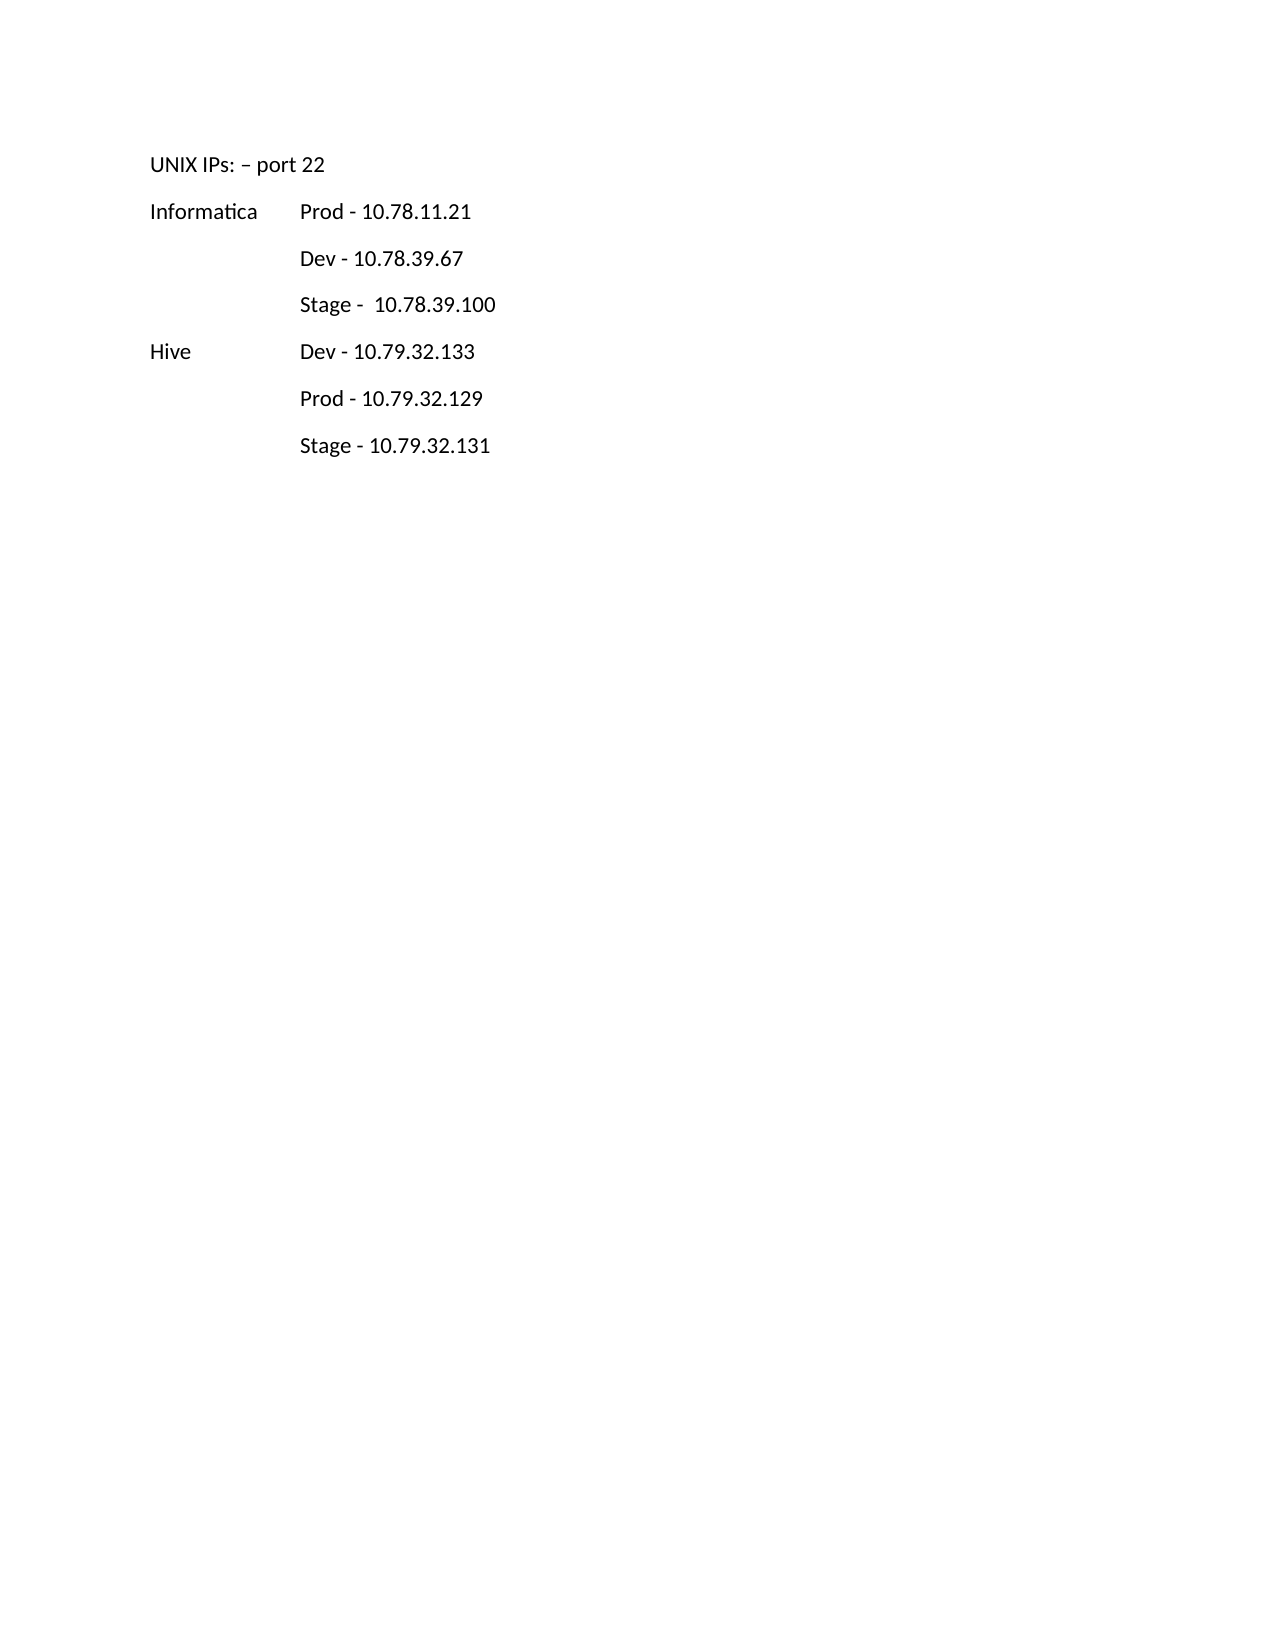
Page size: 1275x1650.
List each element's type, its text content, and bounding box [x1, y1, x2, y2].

text UNIX IPs: – port 22 [150, 150, 1125, 178]
text Prod - 10.79.32.129 [150, 384, 1125, 412]
text Stage - 10.78.39.100 [225, 291, 1125, 319]
text Hive Dev - 10.79.32.133 [150, 337, 1125, 366]
text Dev - 10.78.39.67 [225, 244, 1125, 272]
text Stage - 10.79.32.131 [150, 431, 1125, 459]
text Informatica Prod - 10.78.11.21 [150, 197, 1125, 225]
